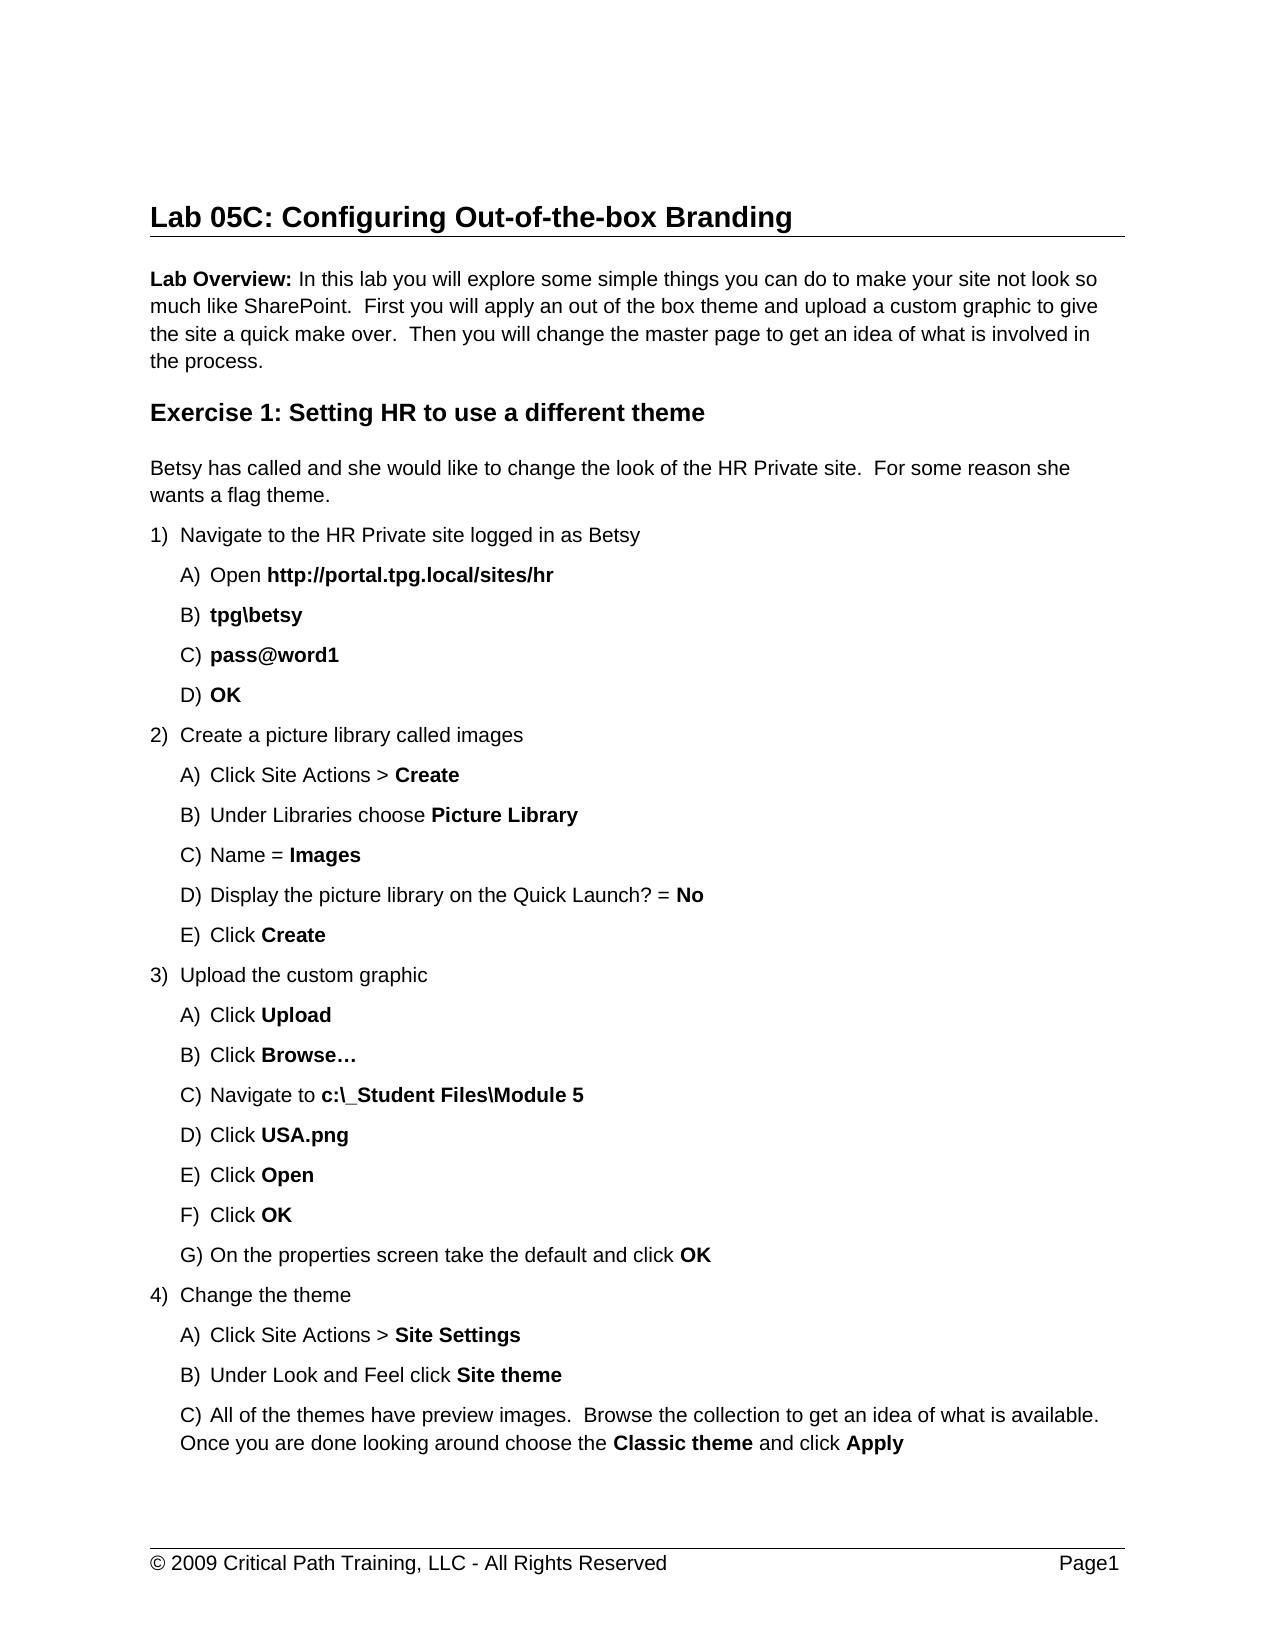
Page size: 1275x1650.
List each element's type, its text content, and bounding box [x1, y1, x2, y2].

list Under Libraries choose Picture Library [180, 803, 1125, 827]
text Betsy has called and she would like to change the look of the HR Private site. For some reason she wants a flag theme. [150, 456, 1125, 507]
list Click Site Actions > Create [180, 763, 1125, 787]
list Click Open [180, 1163, 1125, 1187]
list Name = Images [180, 843, 1125, 867]
list Click USA.png [180, 1123, 1125, 1147]
list Click Upload [180, 1003, 1125, 1027]
list pass@word1 [180, 643, 1125, 667]
list Navigate to the HR Private site logged in as Betsy [150, 523, 1125, 547]
subtitle Lab : Configuring Out-of-the-box Branding [150, 200, 1125, 236]
list Upload the custom graphic [150, 963, 1125, 987]
list tpg\betsy [180, 603, 1125, 627]
text Lab Overview: In this lab you will explore some simple things you can do to make your site not look so much like SharePoint. First you will apply an out of the box theme and upload a custom graphic to give the site a quick make over. Then you will change the master page to get an idea of what is involved in the process. [150, 267, 1125, 373]
list Navigate to c:\_Student Files\Module 5 [180, 1083, 1125, 1107]
subtitle Exercise 1: Setting HR to use a different theme [150, 397, 1125, 426]
list Click Create [180, 923, 1125, 947]
list All of the themes have preview images. Browse the collection to get an idea of what is available. Once you are done looking around choose the Classic theme and click Apply [180, 1403, 1125, 1454]
list Click Site Actions > Site Settings [180, 1323, 1125, 1347]
list Click OK [180, 1203, 1125, 1227]
list OK [180, 683, 1125, 707]
list Open http://portal.tpg.local/sites/hr [180, 563, 1125, 587]
list Change the theme [150, 1283, 1125, 1307]
list Create a picture library called images [150, 723, 1125, 747]
list Click Browse… [180, 1043, 1125, 1067]
list Under Look and Feel click Site theme [180, 1363, 1125, 1387]
list Display the picture library on the Quick Launch? = No [180, 883, 1125, 907]
list On the properties screen take the default and click OK [180, 1243, 1125, 1267]
